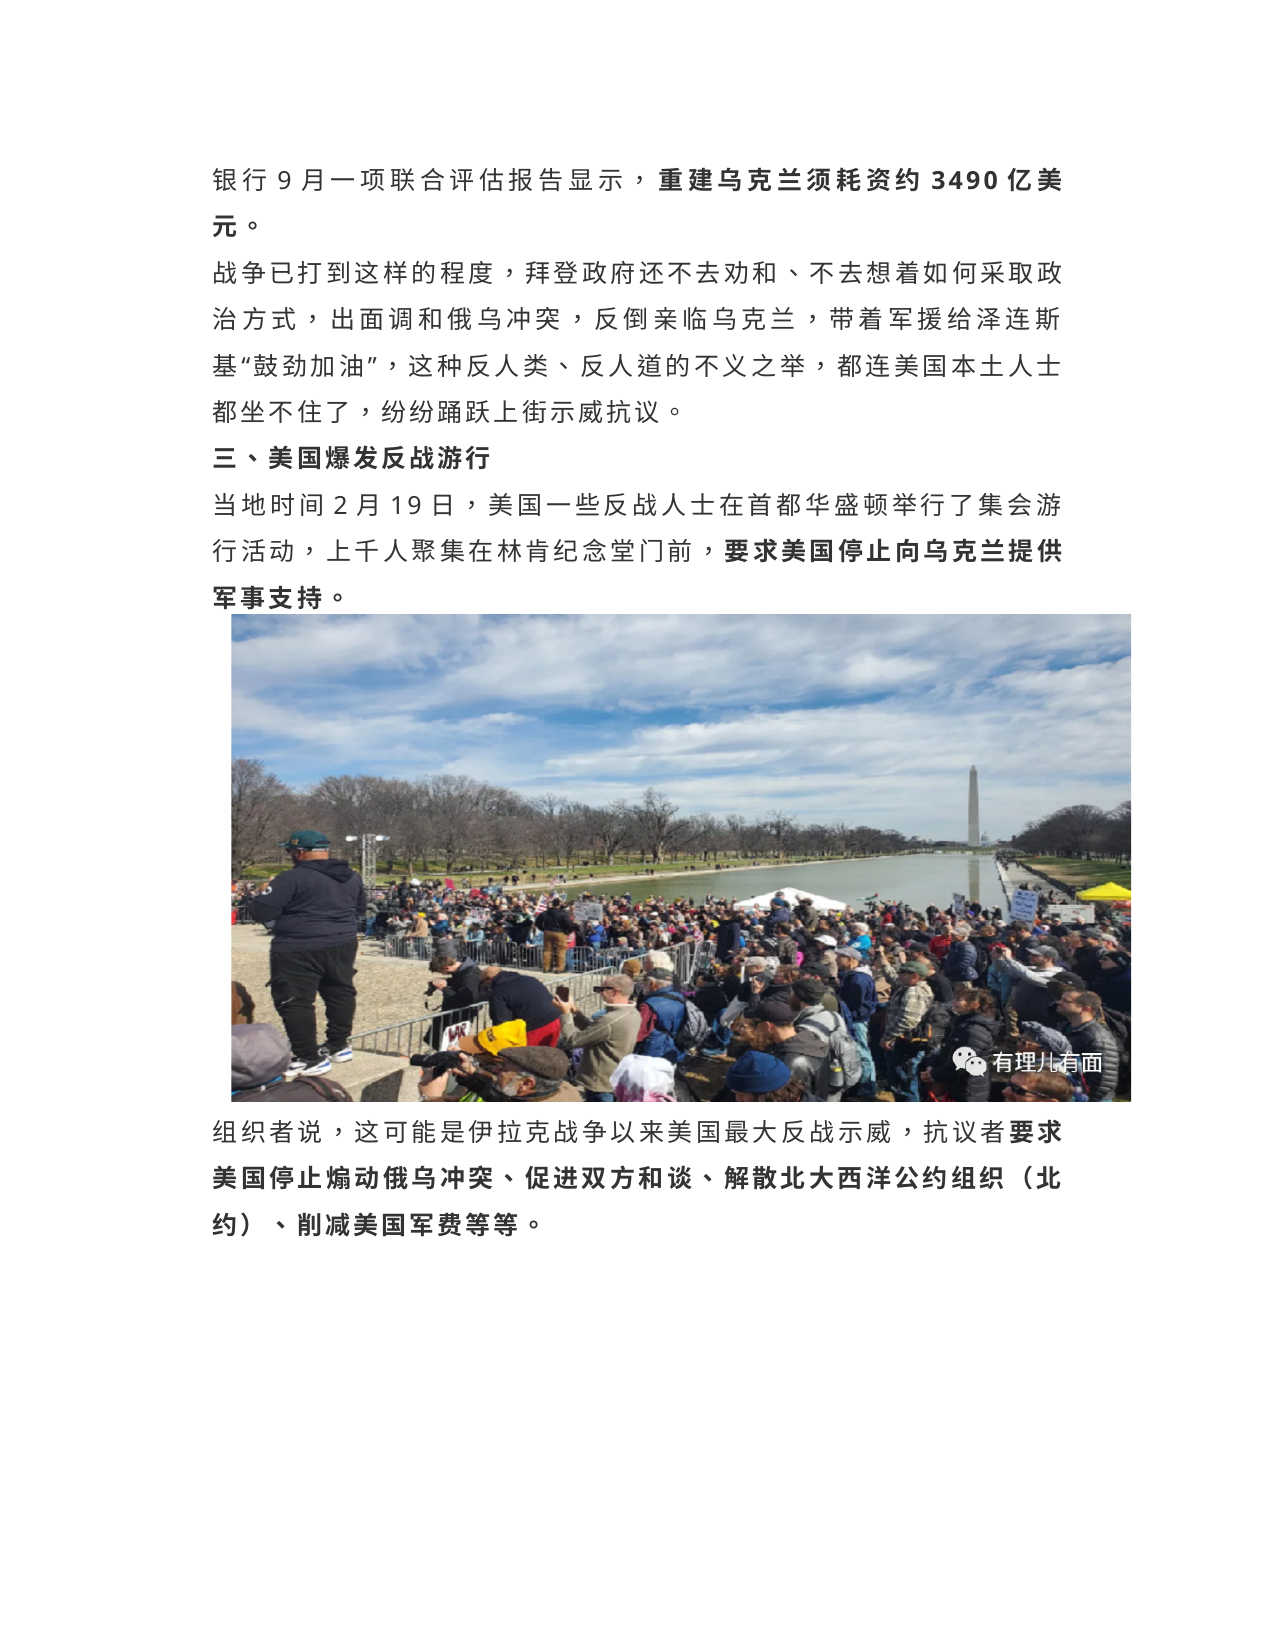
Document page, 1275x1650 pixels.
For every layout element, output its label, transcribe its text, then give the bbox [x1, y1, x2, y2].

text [212, 150, 1062, 243]
text 当地时间2月19日，美国一些反战人士在首都华盛顿举行了集会游行活动，上千人聚集在林肯纪念堂门前，要求美国停止向乌克兰提供军事支持。 [212, 475, 1062, 614]
picture [231, 614, 1132, 1102]
text 三、美国爆发反战游行 [212, 429, 1062, 475]
text 组织者说，这可能是伊拉克战争以来美国最大反战示威，抗议者要求美国停止煽动俄乌冲突、促进双方和谈、解散北大西洋公约组织（北约）、削减美国军费等等。 [212, 1102, 1062, 1241]
text 战争已打到这样的程度，拜登政府还不去劝和、不去想着如何采取政治方式，出面调和俄乌冲突，反倒亲临乌克兰，带着军援给泽连斯基“鼓劲加油”，这种反人类、反人道的不义之举，都连美国本土人士都坐不住了，纷纷踊跃上街示威抗议。 [212, 243, 1062, 429]
